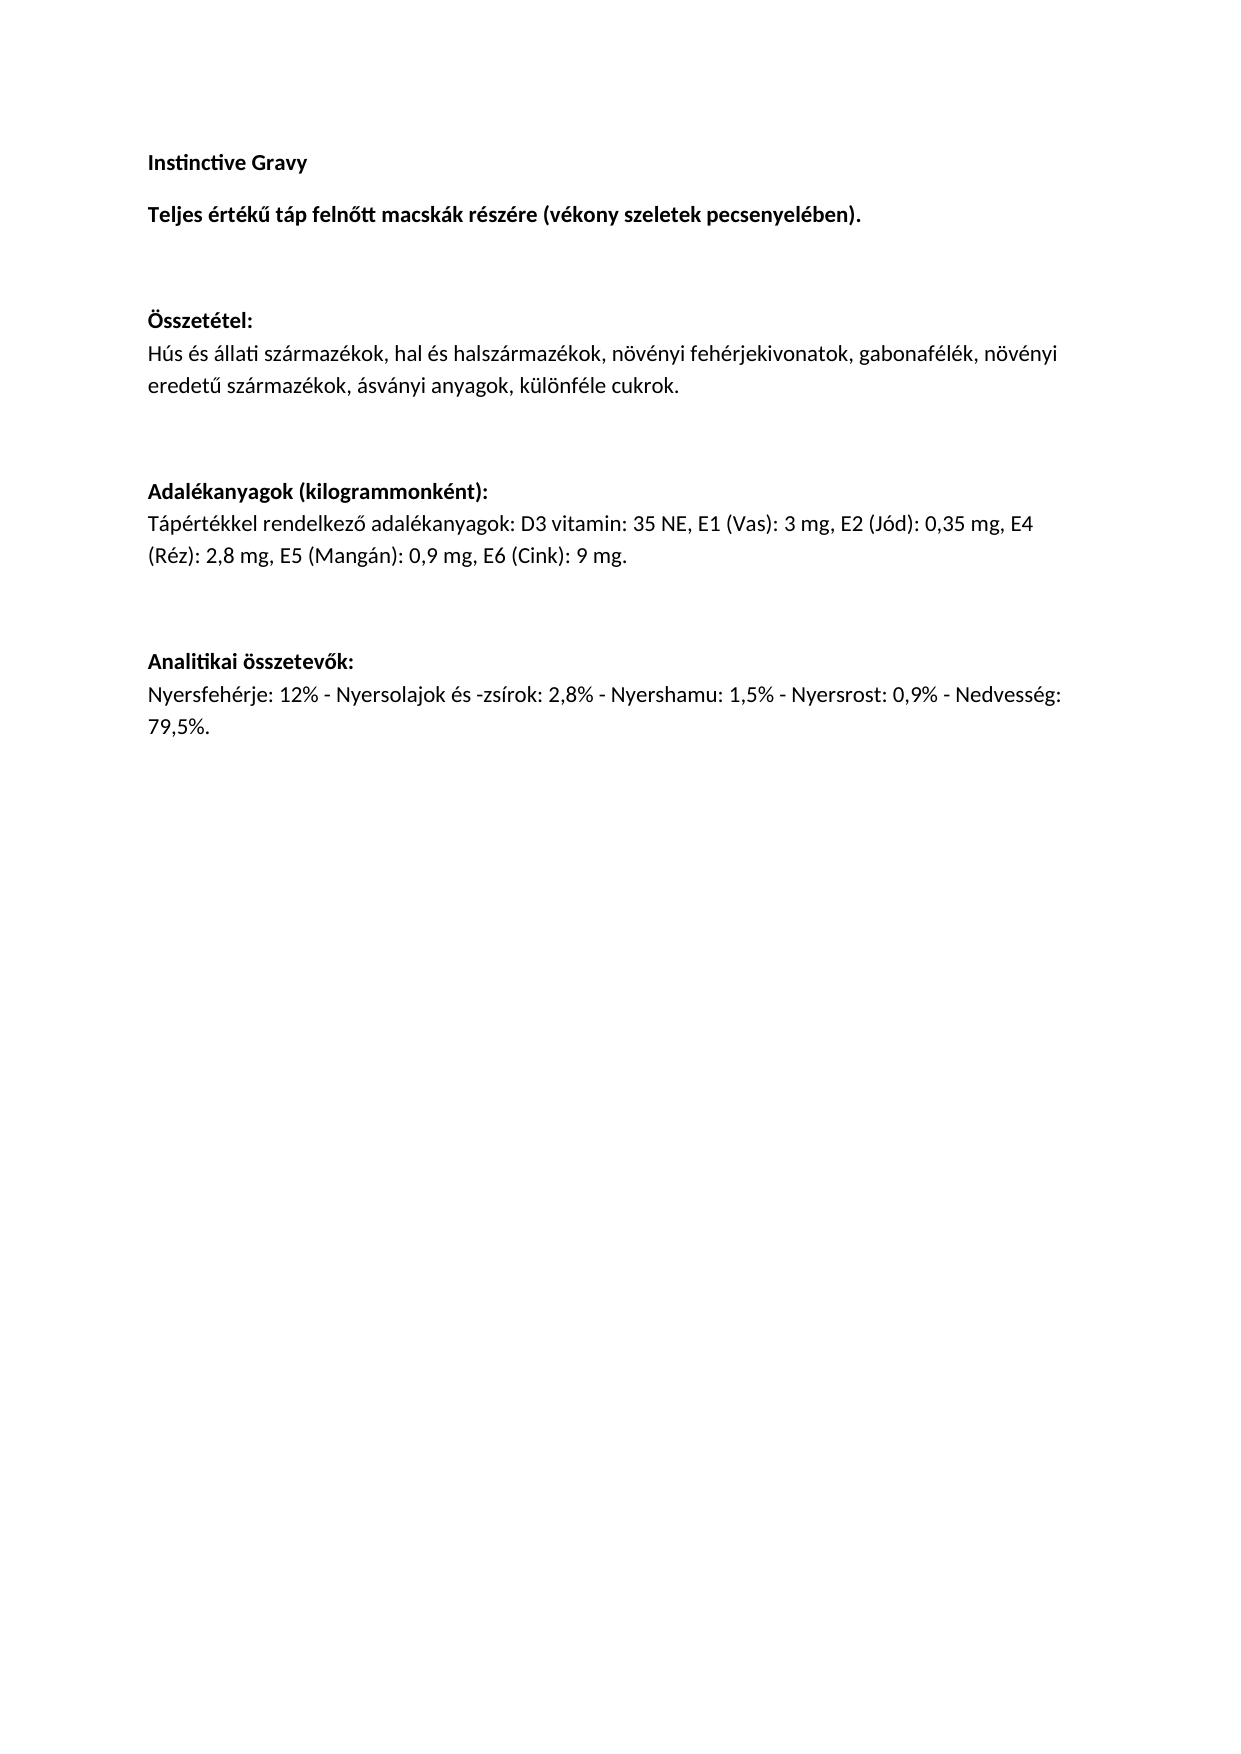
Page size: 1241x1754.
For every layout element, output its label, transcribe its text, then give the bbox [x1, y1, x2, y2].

text Teljes értékű táp felnőtt macskák részére (vékony szeletek pecsenyelében). [148, 201, 1093, 229]
text Összetétel: Hús és állati származékok, hal és halszármazékok, növényi fehérjekivonatok, gabonafélék, növényi eredetű származékok, ásványi anyagok, különféle cukrok. [148, 307, 1093, 399]
text Adalékanyagok (kilogrammonként): Tápértékkel rendelkező adalékanyagok: D3 vitamin: 35 NE, E1 (Vas): 3 mg, E2 (Jód): 0,35 mg, E4 (Réz): 2,8 mg, E5 (Mangán): 0,9 mg, E6 (Cink): 9 mg. [148, 477, 1093, 569]
text Analitikai összetevők: Nyersfehérje: 12% - Nyersolajok és -zsírok: 2,8% - Nyershamu: 1,5% - Nyersrost: 0,9% - Nedvesség: 79,5%. [148, 647, 1093, 740]
text Instinctive Gravy [148, 148, 1093, 176]
